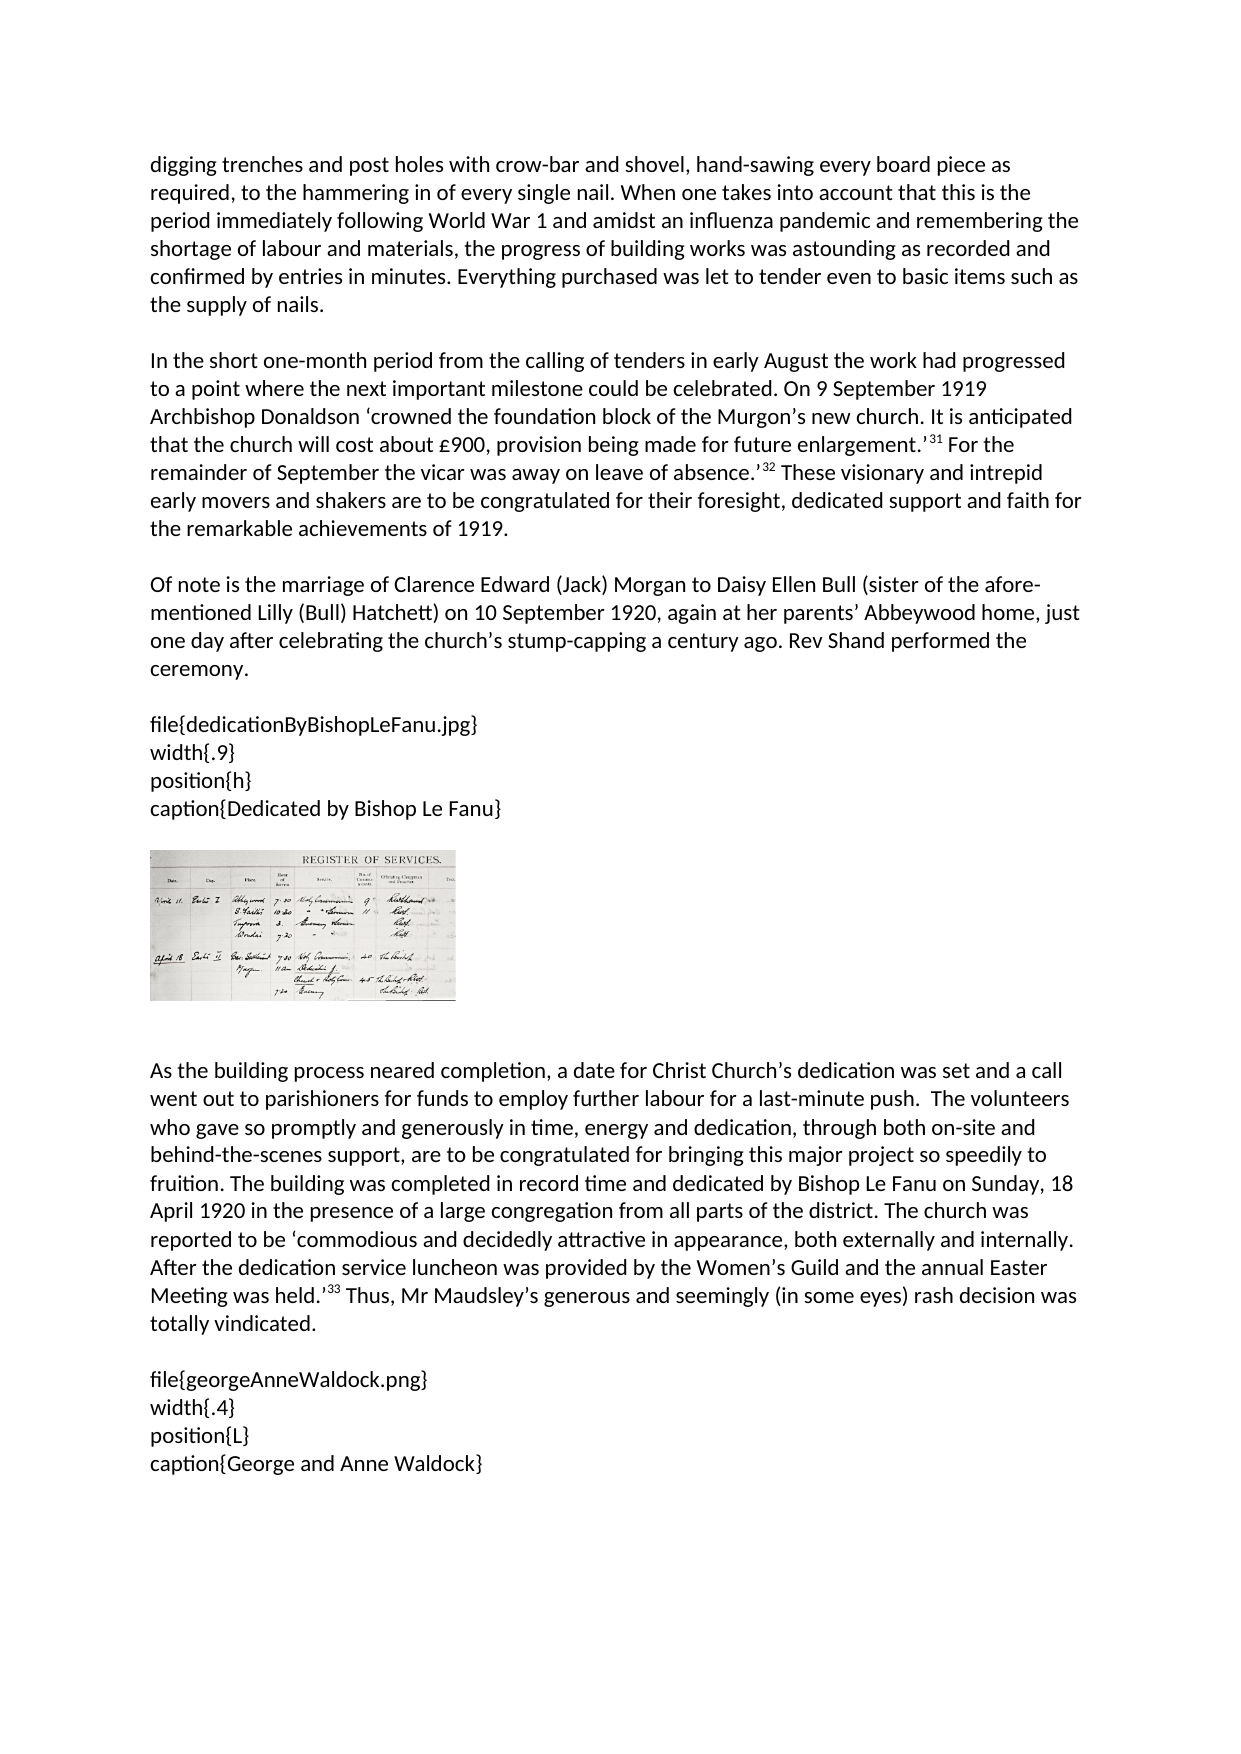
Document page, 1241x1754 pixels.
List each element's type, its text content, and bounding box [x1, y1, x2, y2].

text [150, 150, 1090, 318]
text position{L} [150, 1421, 1090, 1449]
picture [150, 850, 456, 1001]
text Of note is the marriage of Clarence Edward (Jack) Morgan to Daisy Ellen Bull (sister of the afore- mentioned Lilly (Bull) Hatchett) on 10 September 1920, again at her parents’ Abbeywood home, just one day after celebrating the church’s stump-capping a century ago. Rev Shand performed the ceremony. [150, 570, 1090, 682]
text width{.4} [150, 1393, 1090, 1421]
text position{h} [150, 766, 1090, 794]
text caption{Dedicated by Bishop Le Fanu} [150, 794, 1090, 822]
text file{georgeAnneWaldock.png} [150, 1365, 1090, 1393]
text In the short one-month period from the calling of tenders in early August the work had progressed to a point where the next important milestone could be celebrated. On 9 September 1919 Archbishop Donaldson ‘crowned the foundation block of the Murgon’s new church. It is anticipated that the church will cost about £900, provision being made for future enlargement.’ For the remainder of September the vicar was away on leave of absence.’ These visionary and intrepid early movers and shakers are to be congratulated for their foresight, dedicated support and faith for the remarkable achievements of 1919. [150, 346, 1090, 542]
text file{dedicationByBishopLeFanu.jpg} [150, 710, 1090, 738]
text caption{George and Anne Waldock} [150, 1449, 1090, 1477]
text width{.9} [150, 738, 1090, 766]
